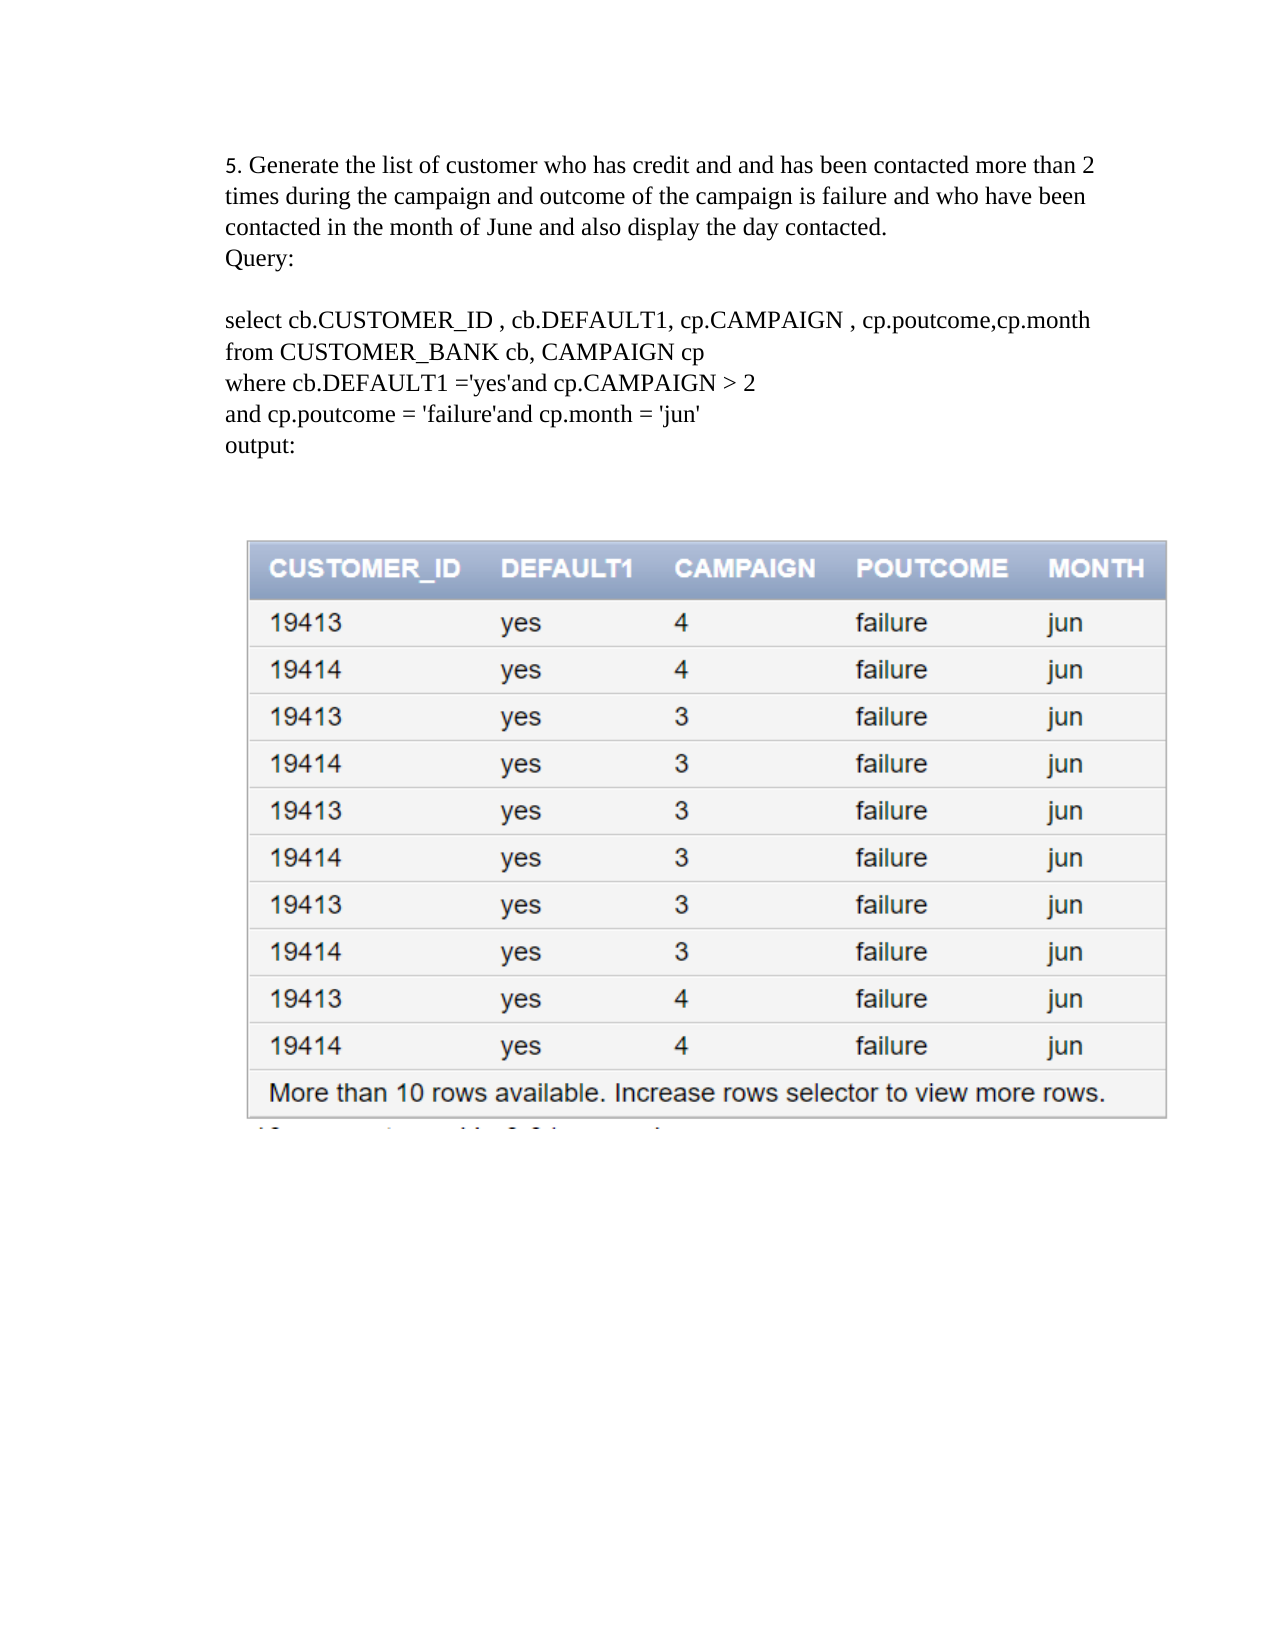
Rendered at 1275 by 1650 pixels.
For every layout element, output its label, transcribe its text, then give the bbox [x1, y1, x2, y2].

picture [225, 522, 1200, 1129]
text where cb.DEFAULT1 ='yes'and cp.CAMPAIGN > 2 [225, 368, 1125, 396]
text 5. Generate the list of customer who has credit and and has been contacted more than 2 times during the campaign and outcome of the campaign is failure and who have been contacted in the month of June and also display the day contacted. [225, 150, 1125, 241]
text from CUSTOMER_BANK cb, CAMPAIGN cp [225, 337, 1125, 365]
text select cb.CUSTOMER_ID , cb.DEFAULT1, cp.CAMPAIGN , cp.poutcome,cp.month [225, 306, 1125, 334]
text Query: [225, 243, 1125, 272]
text output: [225, 430, 1125, 458]
text and cp.poutcome = 'failure'and cp.month = 'jun' [225, 399, 1125, 427]
